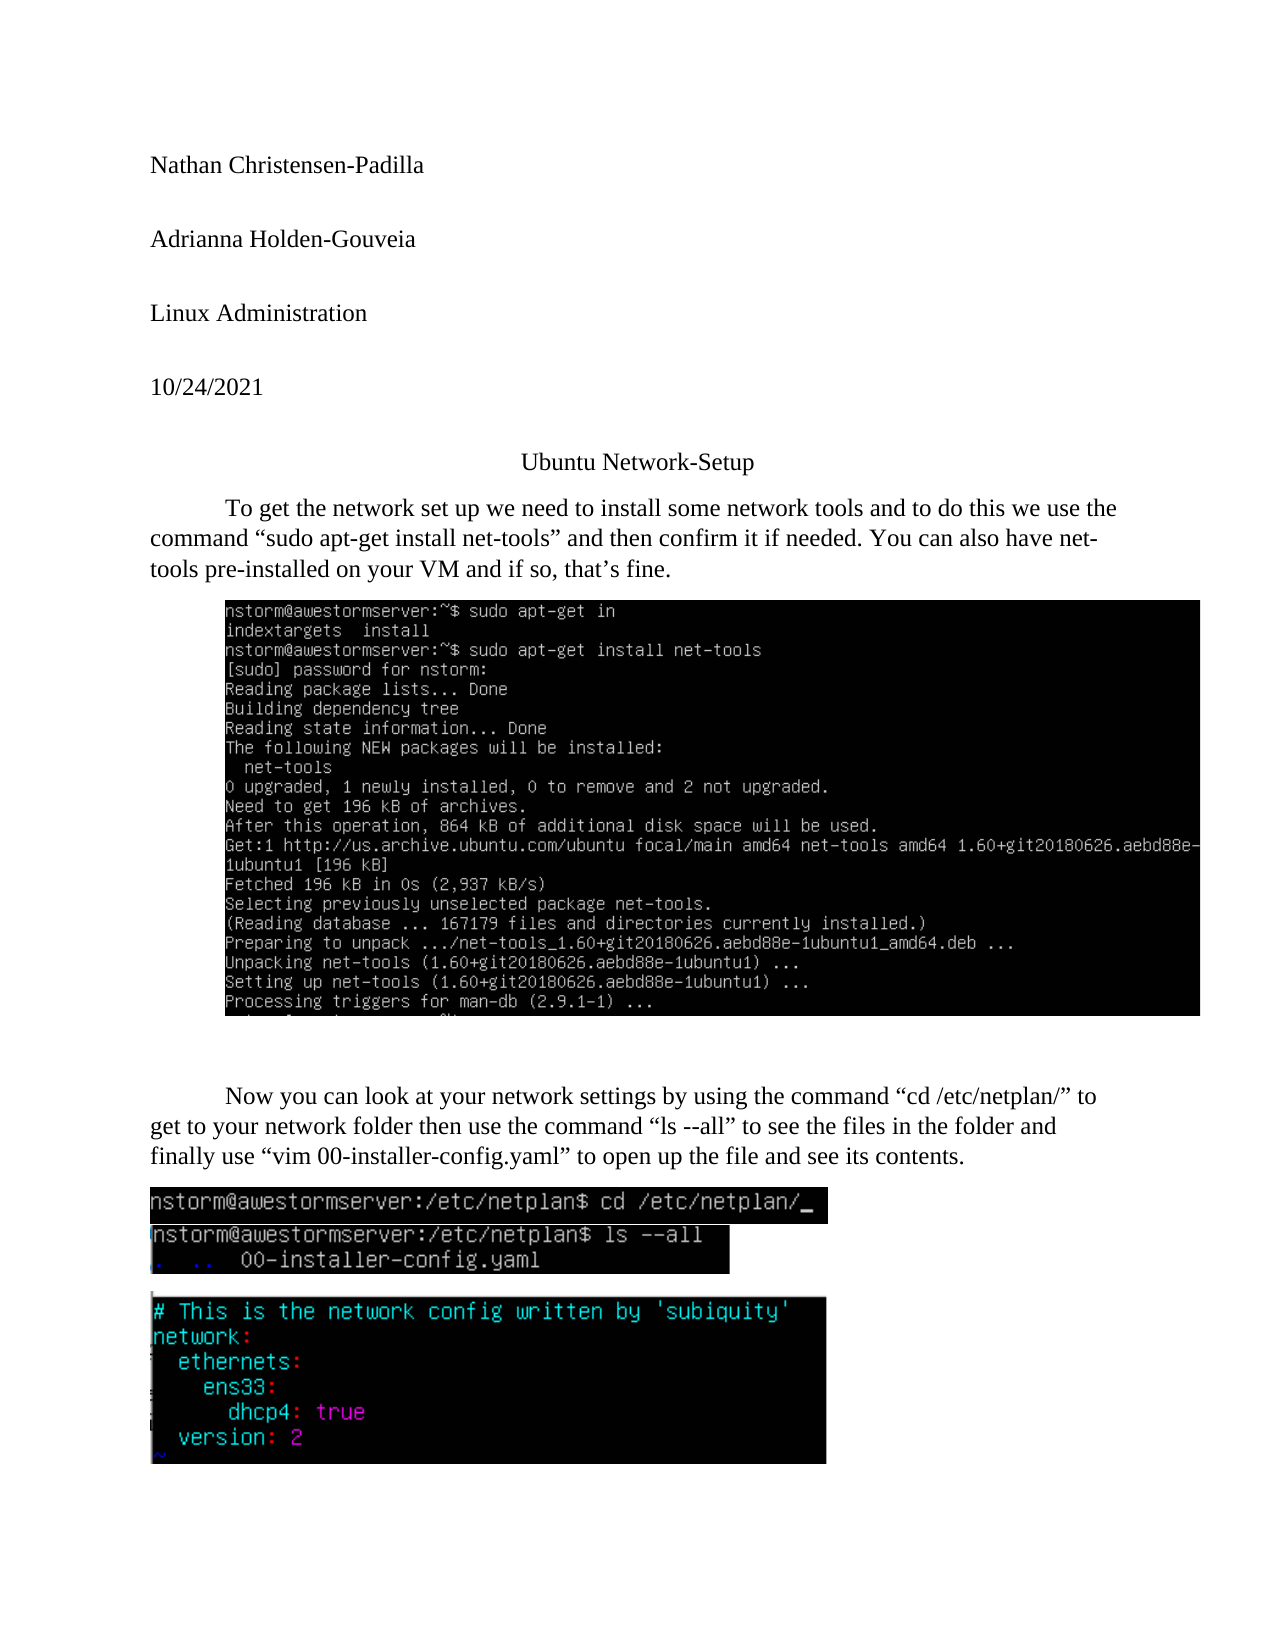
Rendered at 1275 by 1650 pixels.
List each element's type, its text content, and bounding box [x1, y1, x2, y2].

text 10/24/2021 [150, 372, 1125, 401]
text Ubuntu Network-Setup [150, 447, 1125, 475]
picture [150, 1187, 828, 1224]
text Nathan Christensen-Padilla [150, 150, 1125, 179]
picture [150, 1291, 827, 1464]
picture [150, 1225, 730, 1274]
text Linux Administration [150, 298, 1125, 327]
text To get the network set up we need to install some network tools and to do this we use the command “sudo apt-get install net-tools” and then confirm it if needed. You can also have net-tools pre-installed on your VM and if so, that’s fine. [150, 493, 1125, 582]
text Adrianna Holden-Gouveia [150, 224, 1125, 253]
text Now you can look at your network settings by using the command “cd /etc/netplan/” to get to your network folder then use the command “ls --all” to see the files in the folder and finally use “vim 00-installer-config.yaml” to open up the file and see its contents. [150, 1081, 1125, 1170]
picture [225, 600, 1200, 1016]
